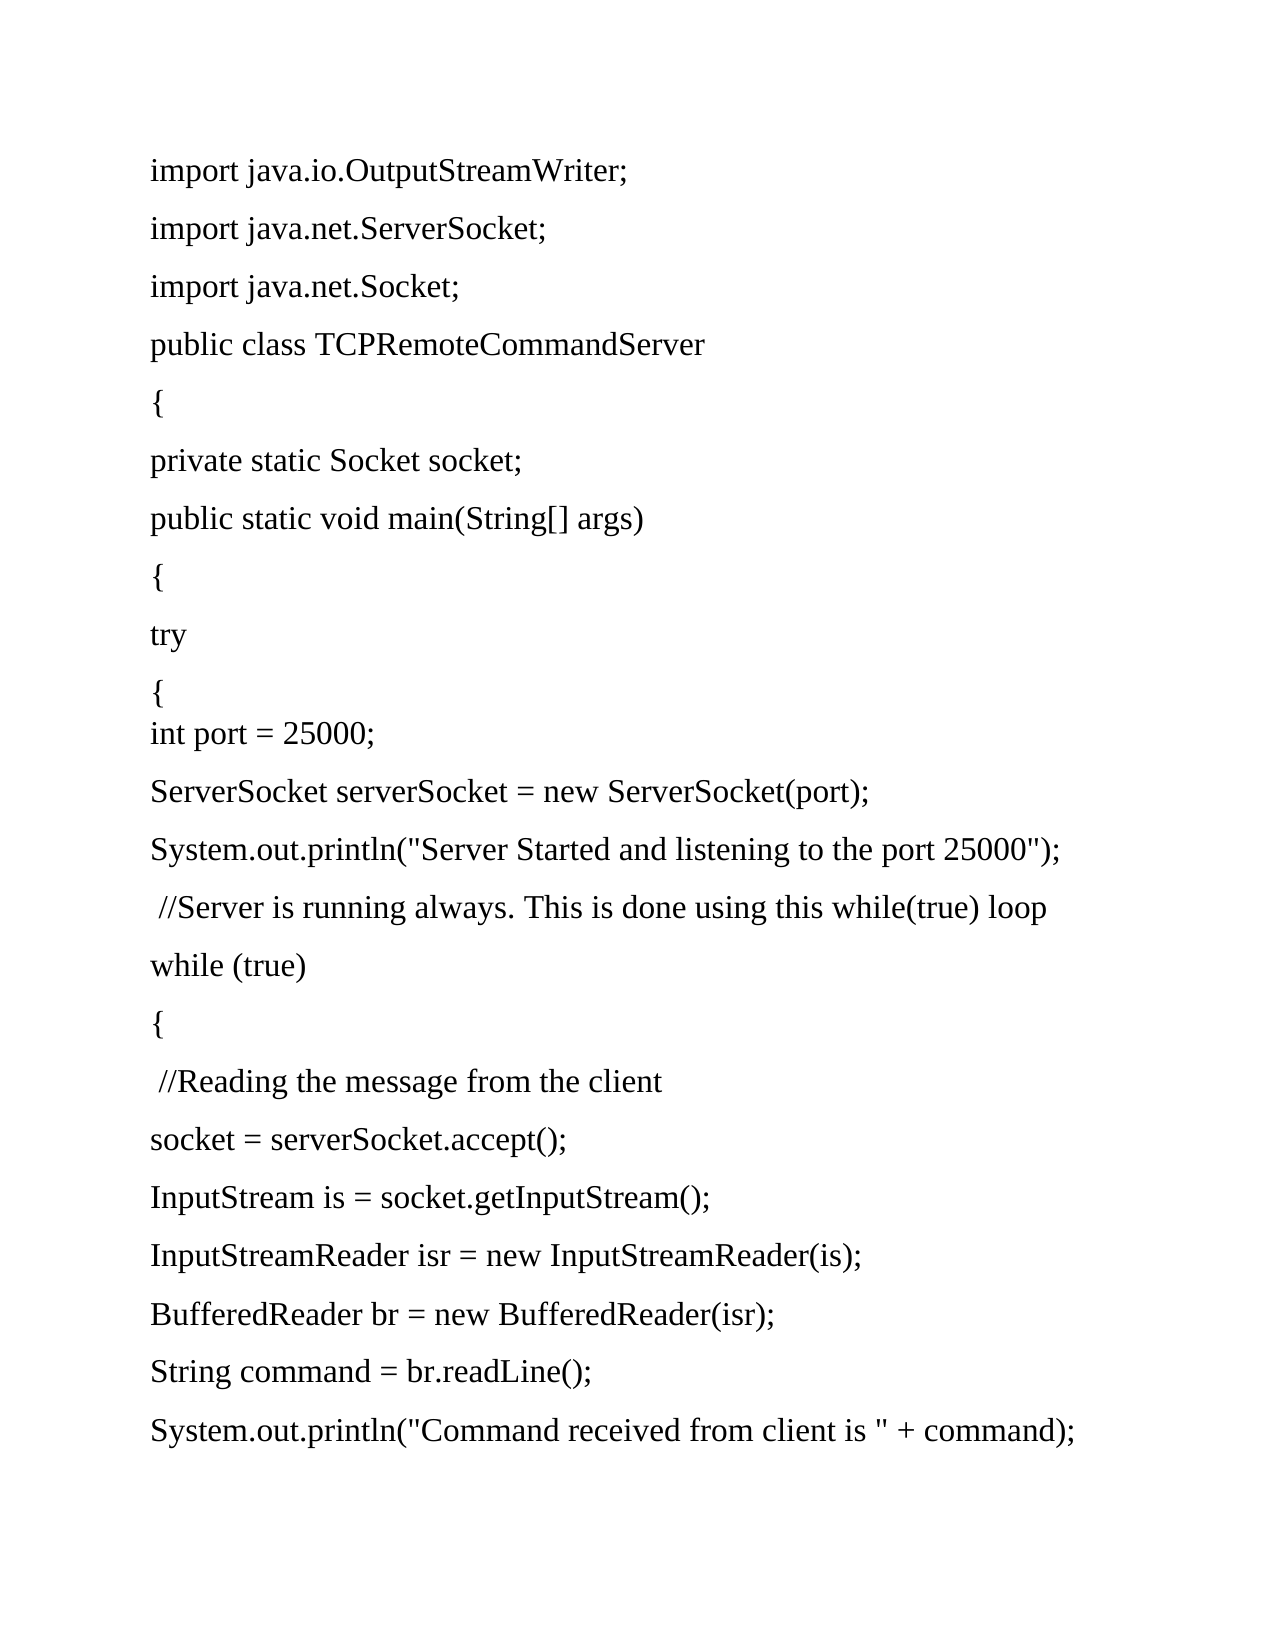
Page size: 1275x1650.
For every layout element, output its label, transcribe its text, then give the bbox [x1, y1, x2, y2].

text InputStreamReader isr = new InputStreamReader(is); [150, 1236, 1125, 1274]
text public class TCPRemoteCommandServer [150, 324, 1125, 362]
text InputStream is = socket.getInputStream(); [150, 1178, 1125, 1216]
text { [150, 1004, 1125, 1042]
text String command = br.readLine(); [150, 1352, 1125, 1390]
text { [150, 556, 1125, 594]
text while (true) [150, 946, 1125, 984]
text //Server is running always. This is done using this while(true) loop [150, 888, 1125, 926]
text private static Socket socket; [150, 440, 1125, 478]
text import java.io.OutputStreamWriter; [150, 150, 1125, 188]
text public static void main(String[] args) [150, 498, 1125, 536]
text System.out.println("Command received from client is " + command); [150, 1410, 1125, 1448]
text import java.net.ServerSocket; [150, 208, 1125, 246]
text import java.net.Socket; [150, 266, 1125, 304]
text socket = serverSocket.accept(); [150, 1120, 1125, 1158]
text ServerSocket serverSocket = new ServerSocket(port); [150, 772, 1125, 810]
text { [150, 382, 1125, 420]
text //Reading the message from the client [150, 1062, 1125, 1100]
text System.out.println("Server Started and listening to the port 25000"); [150, 829, 1125, 868]
text BufferedReader br = new BufferedReader(isr); [150, 1294, 1125, 1332]
text try [150, 614, 1125, 652]
text { int port = 25000; [150, 672, 1125, 752]
